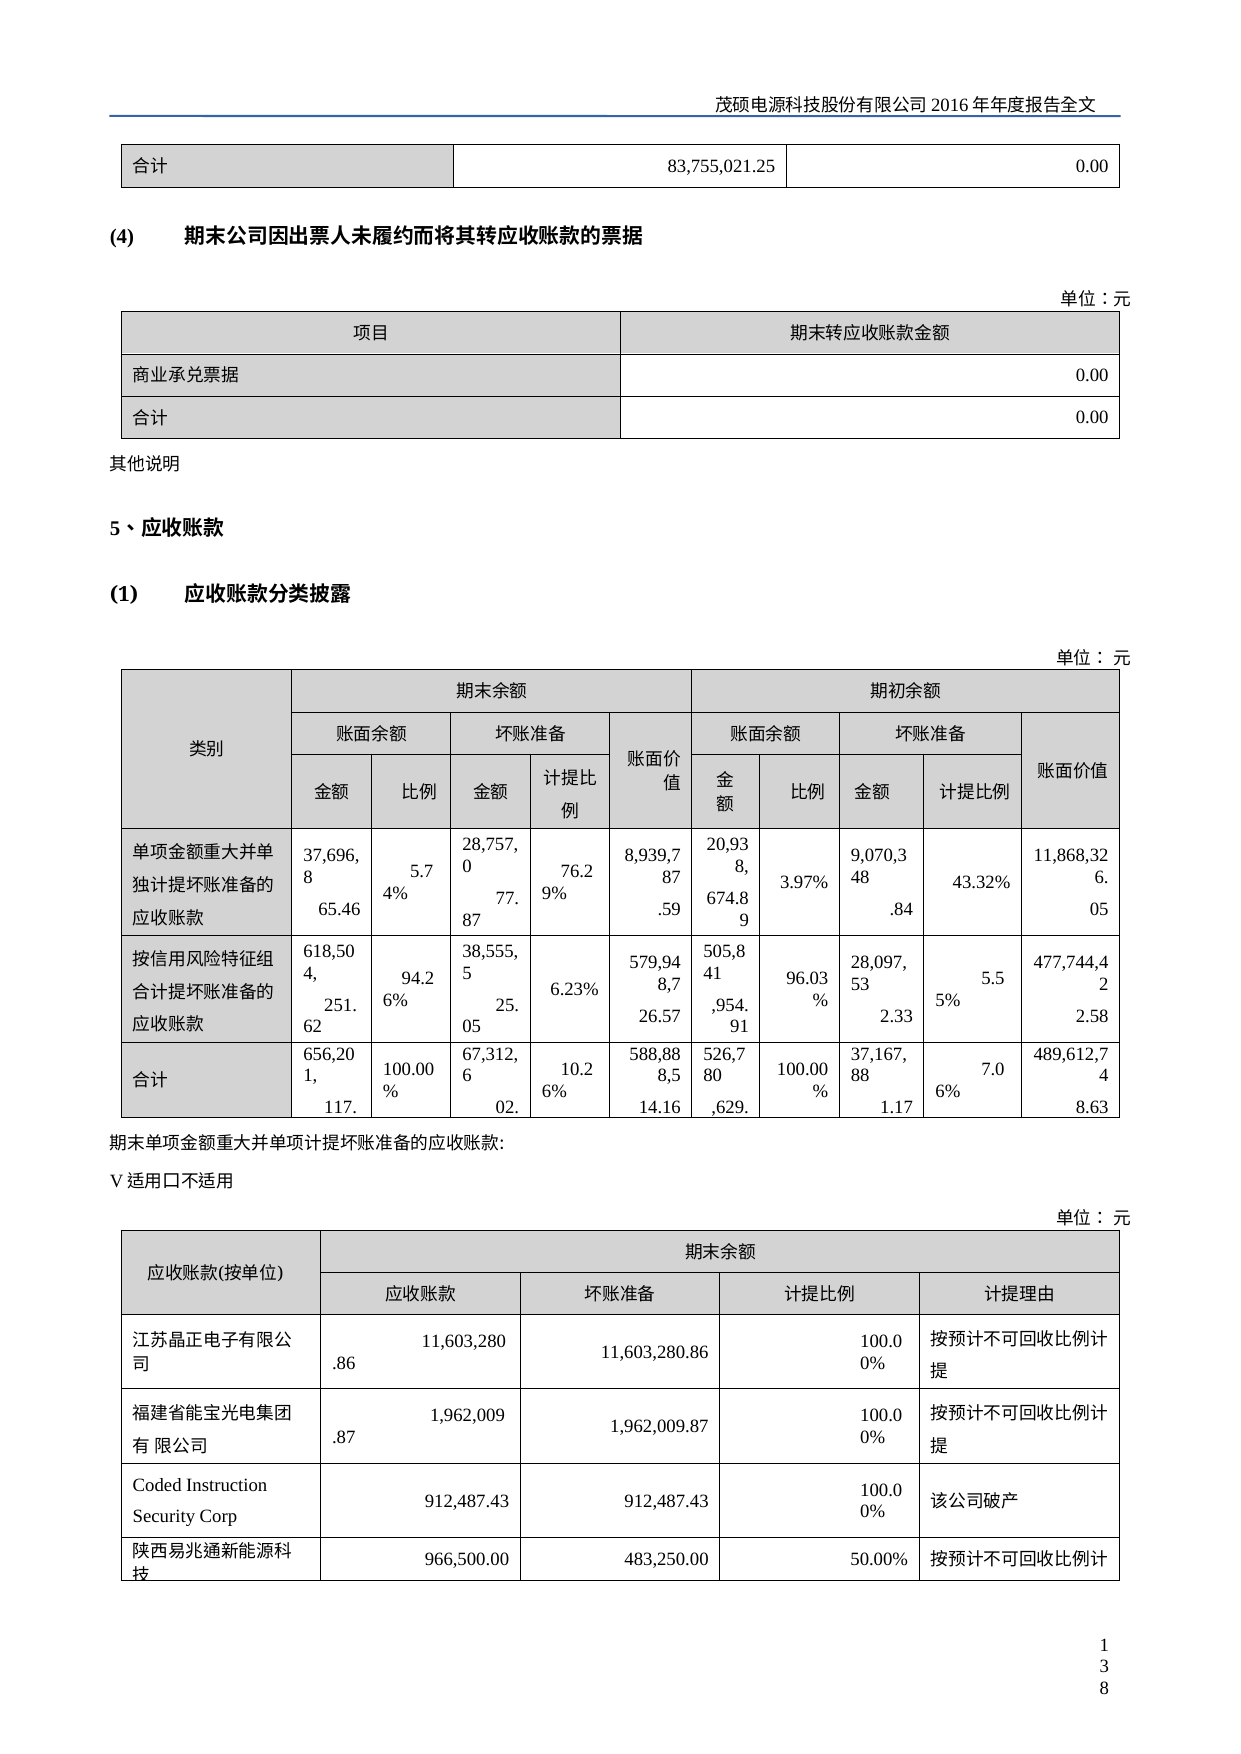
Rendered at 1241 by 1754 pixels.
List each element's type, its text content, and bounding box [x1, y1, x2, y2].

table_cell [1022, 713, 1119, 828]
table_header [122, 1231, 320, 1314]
text 5、应收账款 [109, 513, 1131, 542]
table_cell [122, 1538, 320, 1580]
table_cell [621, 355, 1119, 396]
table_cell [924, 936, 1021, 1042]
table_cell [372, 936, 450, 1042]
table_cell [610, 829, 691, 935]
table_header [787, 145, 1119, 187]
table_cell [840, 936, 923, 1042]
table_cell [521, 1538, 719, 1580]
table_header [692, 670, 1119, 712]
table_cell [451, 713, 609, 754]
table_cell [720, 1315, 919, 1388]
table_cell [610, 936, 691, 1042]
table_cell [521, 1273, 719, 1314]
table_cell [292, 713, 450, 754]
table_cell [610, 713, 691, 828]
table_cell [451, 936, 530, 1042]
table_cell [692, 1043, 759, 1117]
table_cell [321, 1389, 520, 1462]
text 单位：元 [109, 287, 1131, 311]
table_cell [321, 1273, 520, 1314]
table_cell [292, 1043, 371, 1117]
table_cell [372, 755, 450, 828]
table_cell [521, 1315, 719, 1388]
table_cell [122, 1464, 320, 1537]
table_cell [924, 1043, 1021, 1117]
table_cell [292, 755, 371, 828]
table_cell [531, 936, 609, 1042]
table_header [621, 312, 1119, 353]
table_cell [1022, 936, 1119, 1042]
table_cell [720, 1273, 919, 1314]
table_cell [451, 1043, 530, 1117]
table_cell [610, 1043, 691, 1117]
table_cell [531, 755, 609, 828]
list 应收账款分类披露 [109, 579, 1131, 608]
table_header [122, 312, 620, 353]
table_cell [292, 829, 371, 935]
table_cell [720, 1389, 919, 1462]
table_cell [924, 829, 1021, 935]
text 其他说明 [109, 452, 1131, 476]
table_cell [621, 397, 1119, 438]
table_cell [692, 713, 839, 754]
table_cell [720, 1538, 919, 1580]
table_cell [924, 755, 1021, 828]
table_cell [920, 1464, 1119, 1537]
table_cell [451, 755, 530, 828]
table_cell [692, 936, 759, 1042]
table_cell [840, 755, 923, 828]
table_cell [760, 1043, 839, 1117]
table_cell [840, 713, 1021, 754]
text V适用口不适用 [109, 1167, 1131, 1193]
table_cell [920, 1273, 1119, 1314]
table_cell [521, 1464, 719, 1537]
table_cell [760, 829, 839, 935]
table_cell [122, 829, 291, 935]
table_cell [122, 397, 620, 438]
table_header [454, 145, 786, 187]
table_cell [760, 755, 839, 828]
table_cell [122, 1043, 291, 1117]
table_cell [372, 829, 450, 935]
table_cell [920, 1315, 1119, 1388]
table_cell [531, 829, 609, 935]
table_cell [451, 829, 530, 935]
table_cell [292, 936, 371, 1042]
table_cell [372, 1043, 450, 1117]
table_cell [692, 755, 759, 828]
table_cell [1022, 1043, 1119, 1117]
list 期末公司因出票人未履约而将其转应收账款的票据 [109, 221, 1131, 249]
text 单位： 元 [109, 1205, 1131, 1229]
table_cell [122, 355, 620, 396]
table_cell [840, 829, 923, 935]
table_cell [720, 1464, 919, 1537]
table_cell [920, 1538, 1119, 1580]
text 单位： 元 [109, 645, 1131, 669]
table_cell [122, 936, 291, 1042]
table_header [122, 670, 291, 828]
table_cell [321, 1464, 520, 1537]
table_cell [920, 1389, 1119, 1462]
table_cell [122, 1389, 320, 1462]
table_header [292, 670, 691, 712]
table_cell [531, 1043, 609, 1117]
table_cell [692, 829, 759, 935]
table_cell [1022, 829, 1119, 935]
text 期末单项金额重大并单项计提坏账准备的应收账款: [109, 1131, 1131, 1155]
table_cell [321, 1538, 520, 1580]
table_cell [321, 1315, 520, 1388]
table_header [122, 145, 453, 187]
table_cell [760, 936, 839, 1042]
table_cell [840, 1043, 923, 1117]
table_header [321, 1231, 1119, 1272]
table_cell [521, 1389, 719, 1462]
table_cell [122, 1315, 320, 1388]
